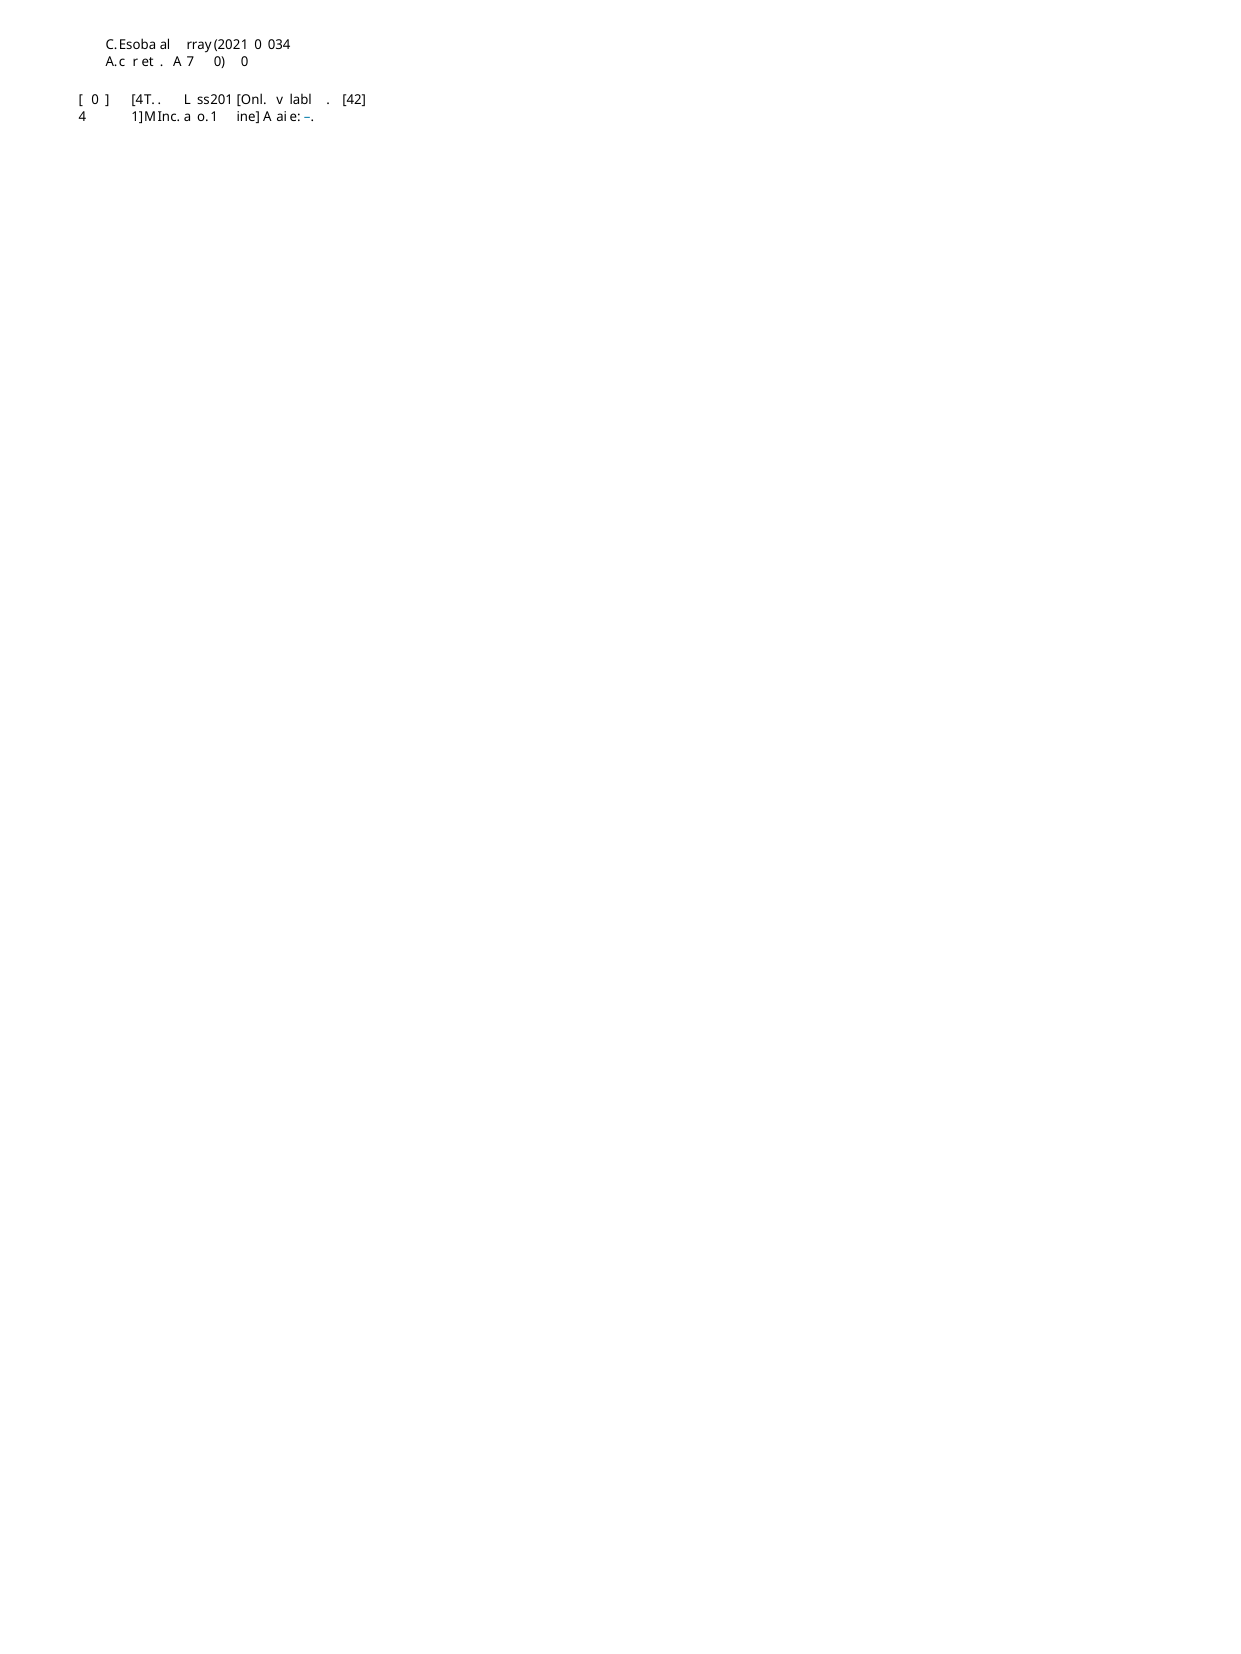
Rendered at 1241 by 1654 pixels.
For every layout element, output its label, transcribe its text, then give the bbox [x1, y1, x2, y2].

text [41] T. M. Inc. Lasso. 2011 [Online]. Available: –. [131, 91, 316, 125]
text [42] &. [342, 91, 368, 125]
text C.A. Escobar et al. Array 7 (2020) 100034 [105, 36, 295, 69]
